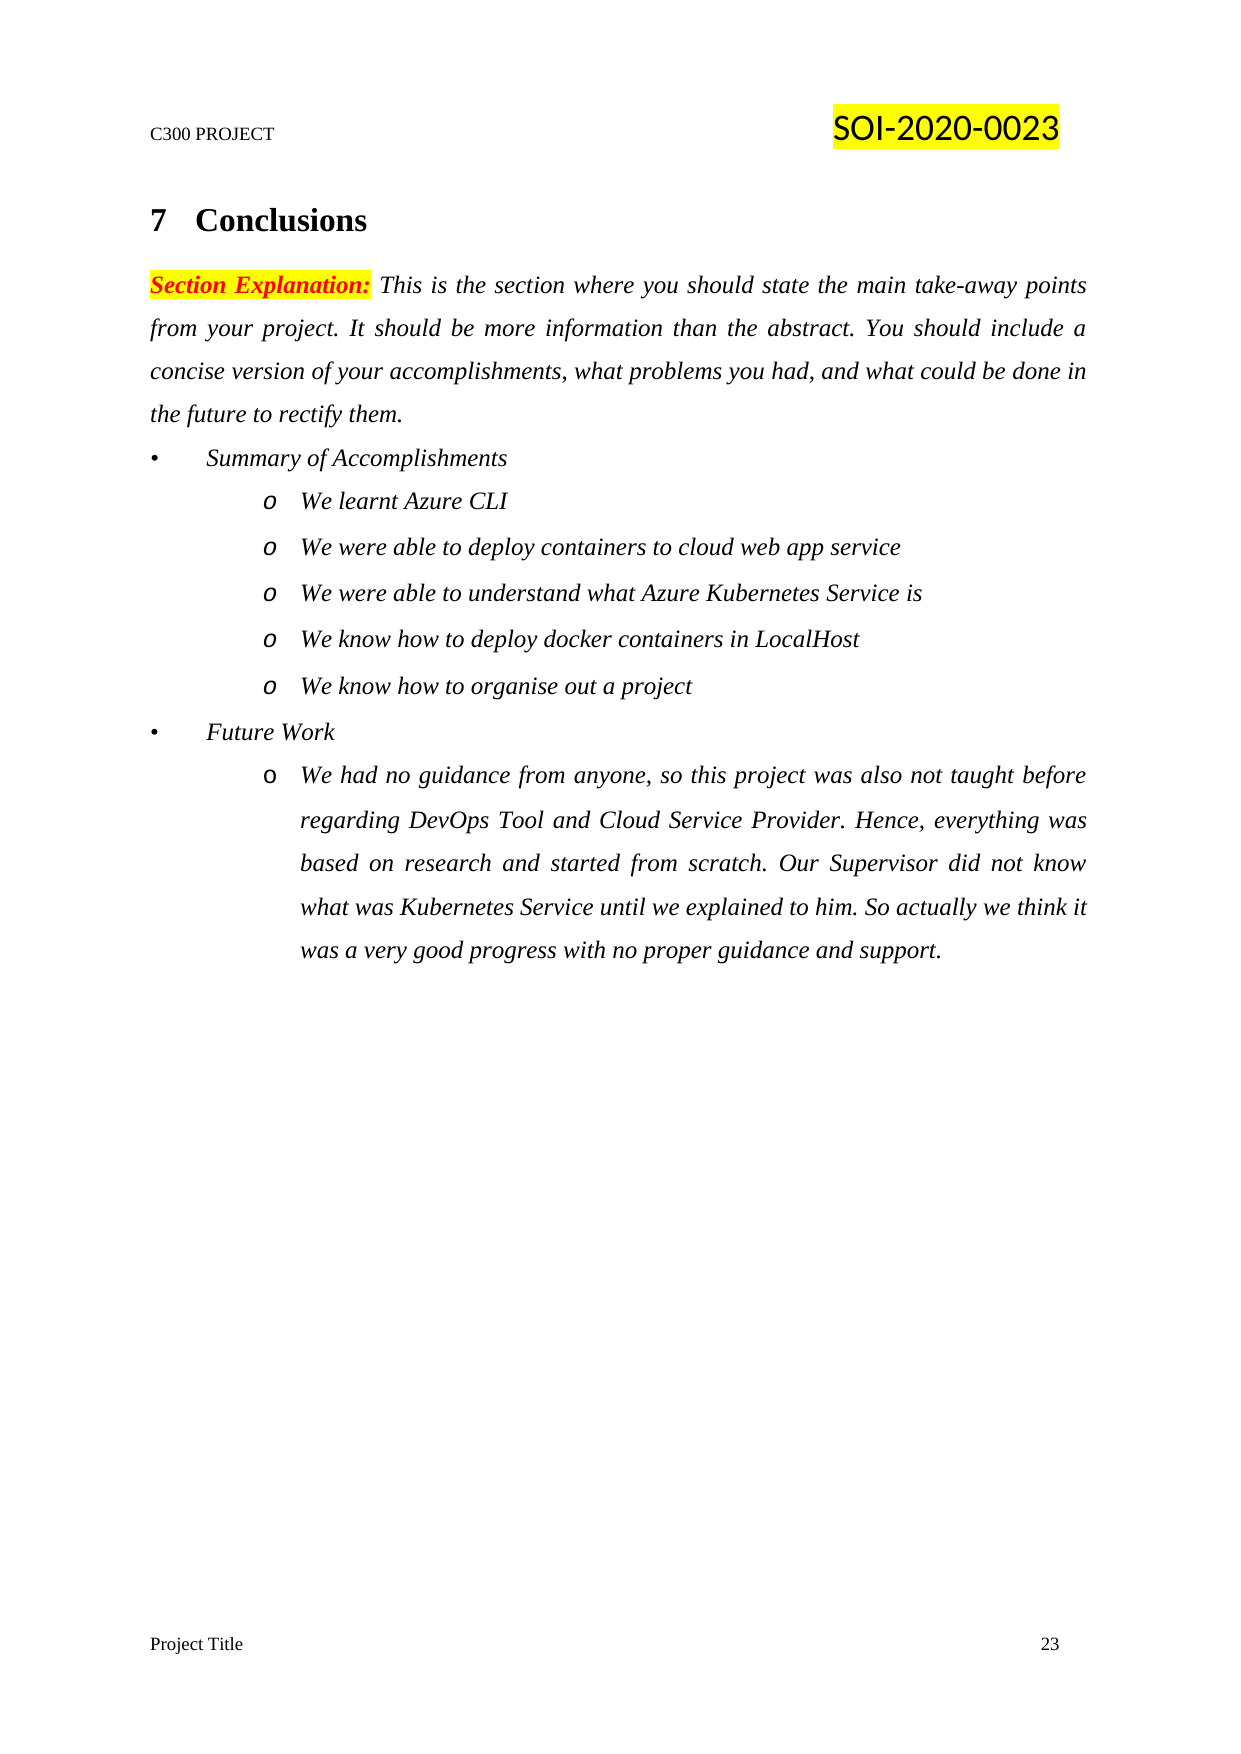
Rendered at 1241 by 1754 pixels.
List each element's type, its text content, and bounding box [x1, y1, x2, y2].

list We had no guidance from anyone, so this project was also not taught before regarding DevOps Tool and Cloud Service Provider. Hence, everything was based on research and started from scratch. Our Supervisor did not know what was Kubernetes Service until we explained to him. So actually we think it was a very good progress with no proper guidance and support. [262, 760, 1090, 963]
list We know how to deploy docker containers in LocalHost [262, 624, 1090, 655]
list We were able to understand what Azure Kubernetes Service is [262, 578, 1090, 609]
list Summary of Accomplishments [150, 443, 1090, 471]
subtitle Conclusions [150, 200, 1090, 238]
list We learnt Azure CLI [262, 486, 1090, 517]
list Future Work [150, 717, 1090, 746]
list We were able to deploy containers to cloud web app service [262, 532, 1090, 563]
text Section Explanation: This is the section where you should state the main take-away points from your project. It should be more information than the abstract. You should include a concise version of your accomplishments, what problems you had, and what could be done in the future to rectify them. [150, 270, 1090, 428]
list We know how to organise out a project [262, 671, 1090, 702]
